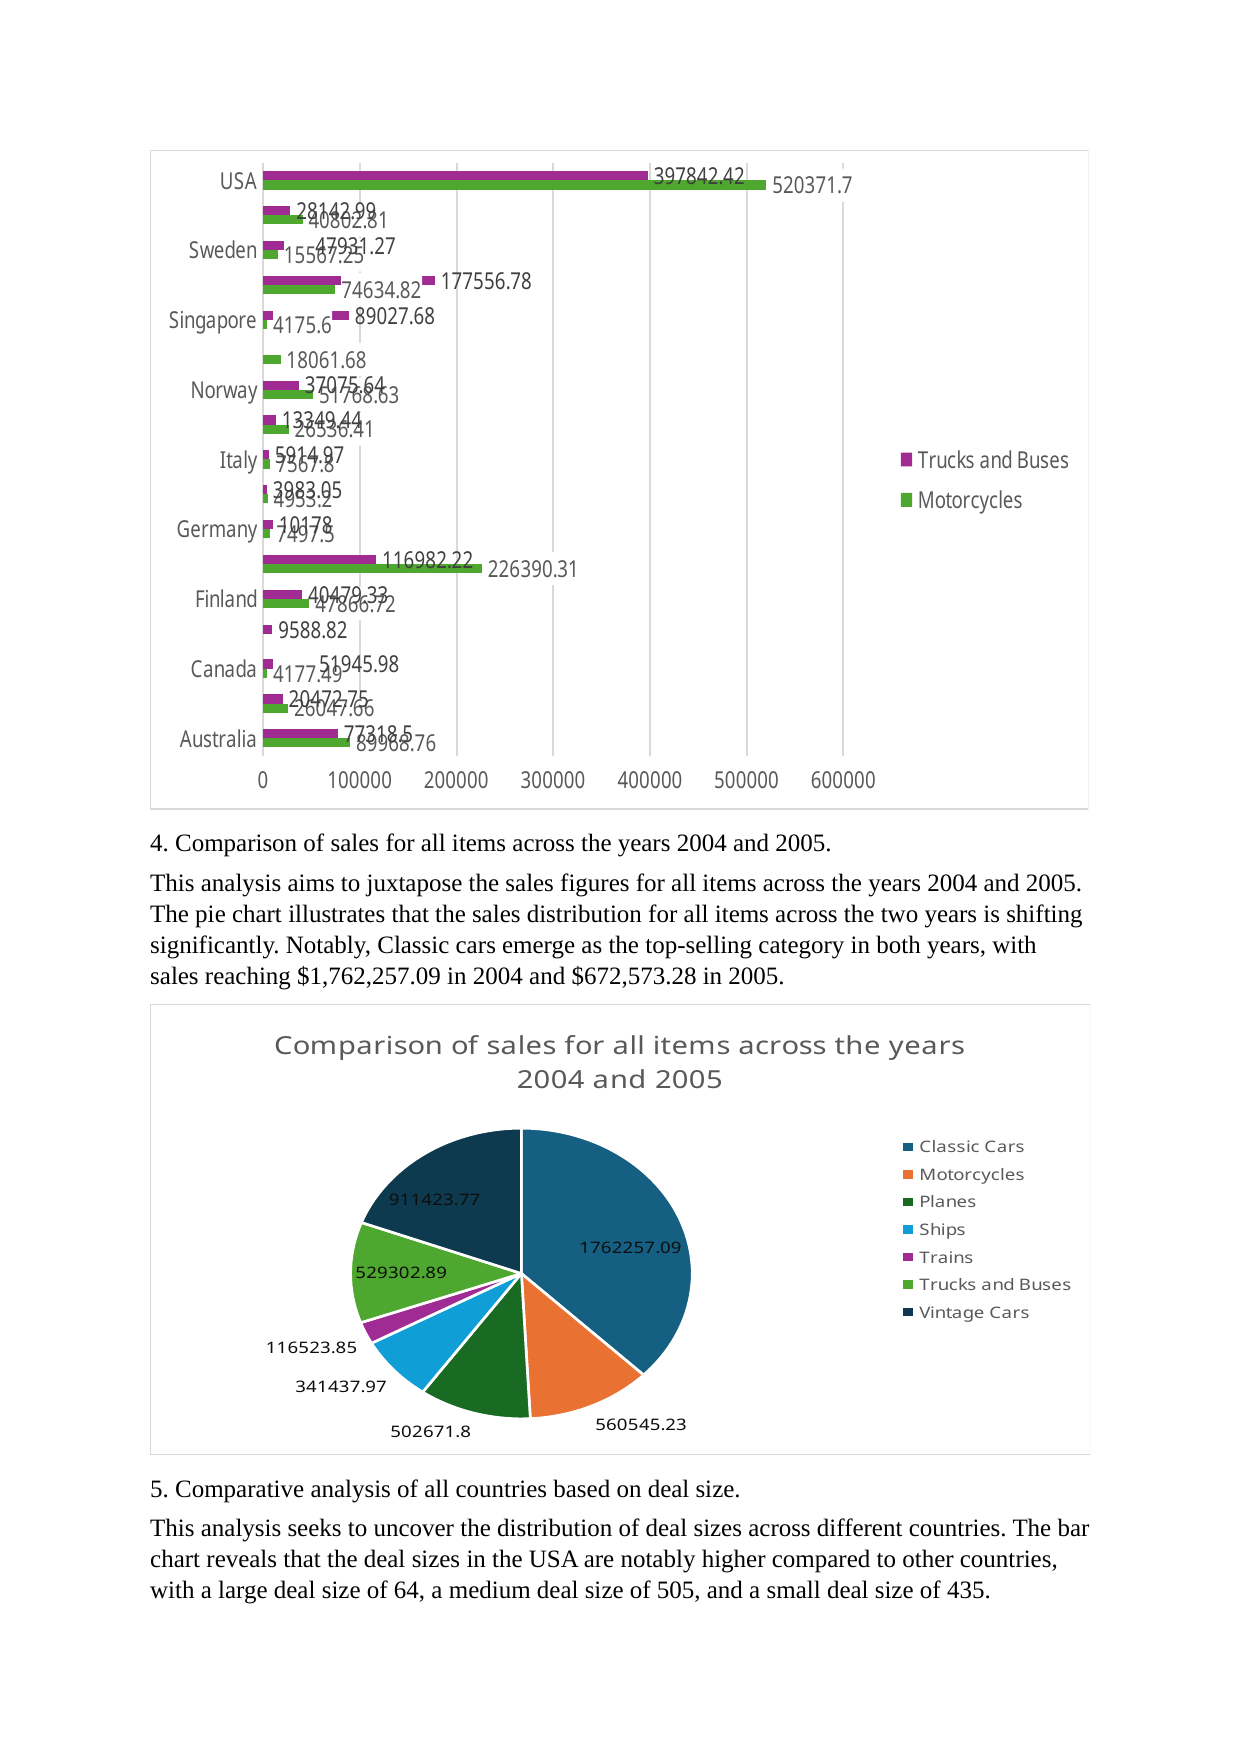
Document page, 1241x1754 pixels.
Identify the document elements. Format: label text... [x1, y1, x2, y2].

text 4. Comparison of sales for all items across the years 2004 and 2005. [150, 828, 1090, 857]
text 5. Comparative analysis of all countries based on deal size. [150, 1474, 1090, 1502]
text This analysis aims to juxtapose the sales figures for all items across the years 2004 and 2005. The pie chart illustrates that the sales distribution for all items across the two years is shifting significantly. Notably, Classic cars emerge as the top-selling category in both years, with sales reaching $1,762,257.09 in 2004 and $672,573.28 in 2005. [150, 868, 1090, 990]
text This analysis seeks to uncover the distribution of deal sizes across different countries. The bar chart reveals that the deal sizes in the USA are notably higher compared to other countries, with a large deal size of 64, a medium deal size of 505, and a small deal size of 435. [150, 1513, 1090, 1604]
